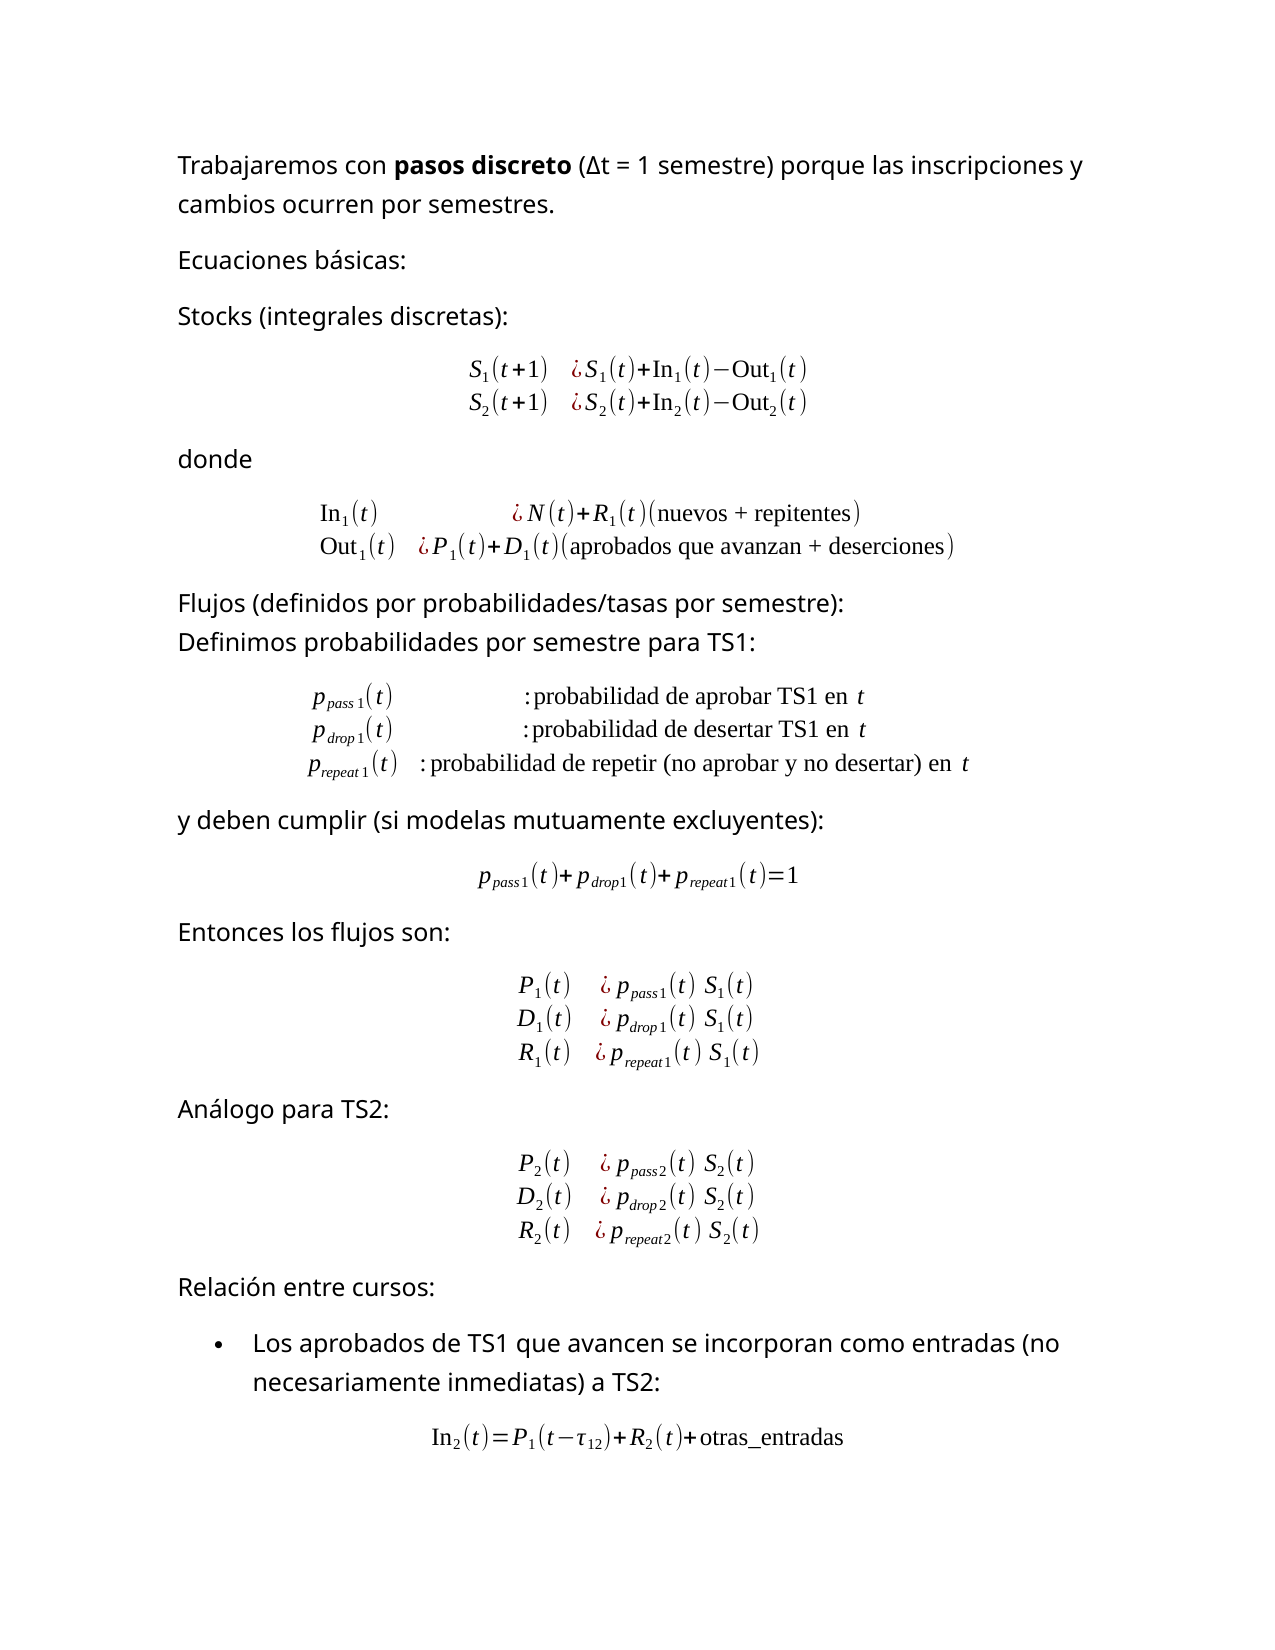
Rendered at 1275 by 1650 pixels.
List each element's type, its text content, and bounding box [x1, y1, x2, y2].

text Trabajaremos con pasos discreto (Δt = 1 semestre) porque las inscripciones y cambios ocurren por semestres. [177, 148, 1098, 221]
text Análogo para TS2: [177, 1092, 1098, 1126]
text Entonces los flujos son: [177, 914, 1098, 948]
text Ecuaciones básicas: [177, 243, 1098, 277]
text donde [177, 442, 1098, 476]
list Los aprobados de TS1 que avancen se incorporan como entradas (no necesariamente inmediatas) a TS2: [215, 1326, 1098, 1399]
text Stocks (integrales discretas): [177, 298, 1098, 332]
text Relación entre cursos: [177, 1270, 1098, 1304]
text Flujos (definidos por probabilidades/tasas por semestre): Definimos probabilidades por semestre para TS1: [177, 586, 1098, 659]
text y deben cumplir (si modelas mutuamente excluyentes): [177, 803, 1098, 837]
